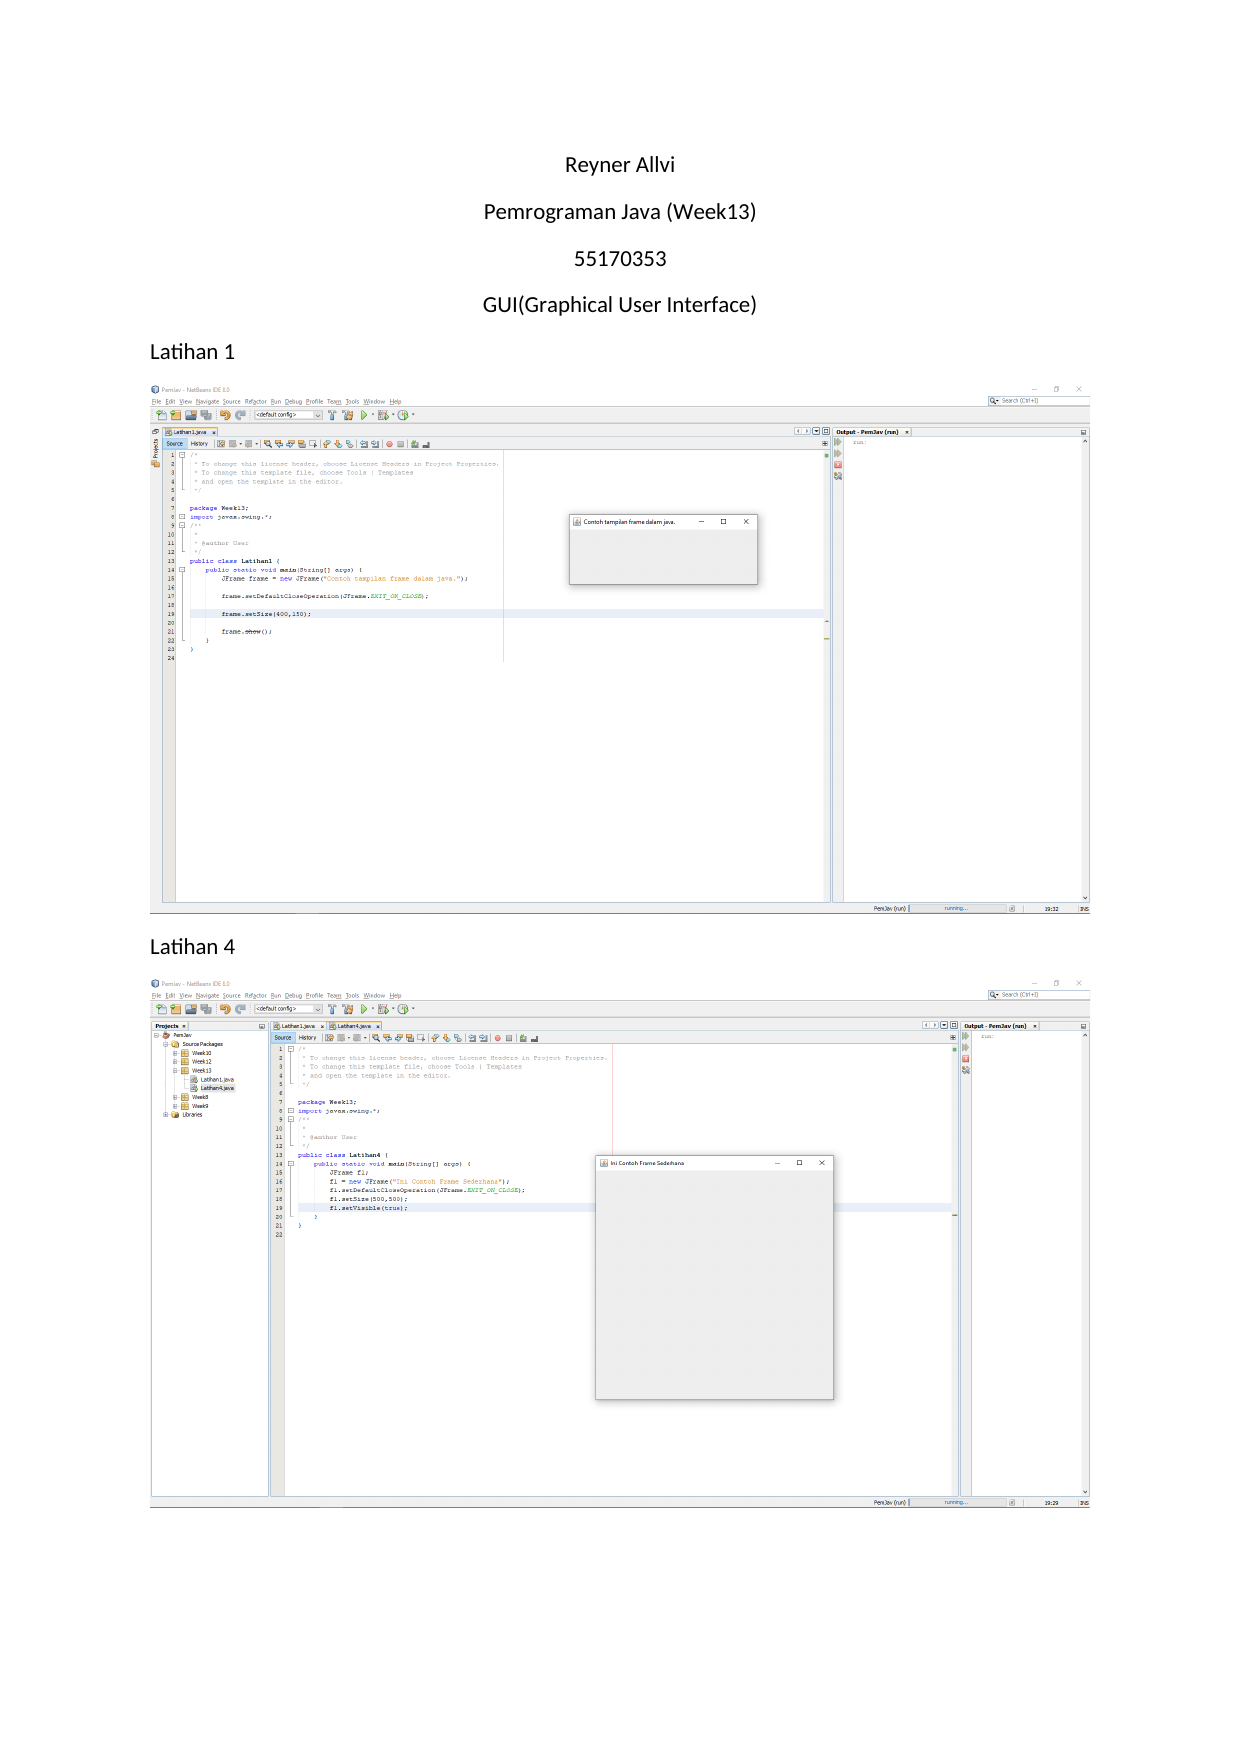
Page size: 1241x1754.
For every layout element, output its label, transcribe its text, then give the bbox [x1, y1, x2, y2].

picture [150, 384, 1091, 914]
text Latihan 4 [150, 932, 1090, 960]
text Latihan 1 [150, 337, 1090, 366]
picture [150, 978, 1091, 1508]
text Reyner Allvi [150, 150, 1090, 178]
text Pemrograman Java (Week13) [150, 197, 1090, 225]
text 55170353 [150, 244, 1090, 272]
text GUI(Graphical User Interface) [150, 291, 1090, 319]
